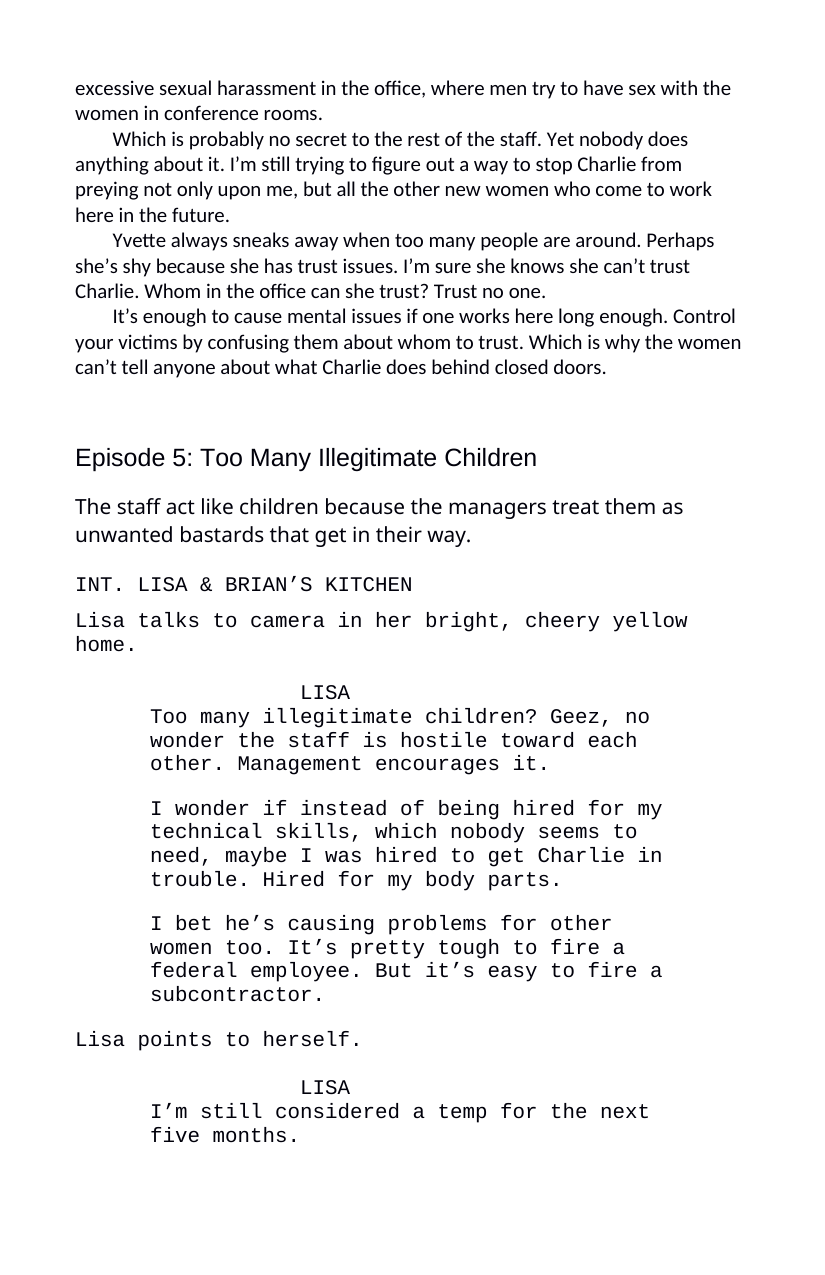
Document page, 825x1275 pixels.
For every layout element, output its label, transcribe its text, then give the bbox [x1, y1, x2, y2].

text LISA [75, 1077, 750, 1101]
text I’m still considered a temp for the next five months. [150, 1101, 675, 1148]
subtitle INT. LISA & BRIAN’S KITCHEN [75, 574, 750, 598]
text The staff act like children because the managers treat them as unwanted bastards that get in their way. [75, 492, 750, 549]
text It’s enough to cause mental issues if one works here long enough. Control your victims by confusing them about whom to trust. Which is why the women can’t tell anyone about what Charlie does behind closed doors. [75, 304, 750, 380]
text Lisa points to herself. [75, 1029, 750, 1052]
text Yvette always sneaks away when too many people are around. Perhaps she’s shy because she has trust issues. I’m sure she knows she can’t trust Charlie. Whom in the office can she trust? Trust no one. [75, 227, 750, 304]
text I bet he’s causing problems for other women too. It’s pretty tough to fire a federal employee. But it’s easy to fire a subcontractor. [150, 913, 675, 1008]
text LISA [75, 682, 750, 706]
text Too many illegitimate children? Geez, no wonder the staff is hostile toward each other. Management encourages it. [150, 706, 675, 777]
subtitle Episode 5: Too Many Illegitimate Children [75, 442, 750, 471]
text Which is probably no secret to the rest of the staff. Yet nobody does anything about it. I’m still trying to figure out a way to stop Charlie from preying not only upon me, but all the other new women who come to work here in the future. [75, 126, 750, 227]
text Lisa talks to camera in her bright, cheery yellow home. [75, 610, 750, 657]
text I wonder if instead of being hired for my technical skills, which nobody seems to need, maybe I was hired to get Charlie in trouble. Hired for my body parts. [150, 798, 675, 892]
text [75, 75, 750, 126]
